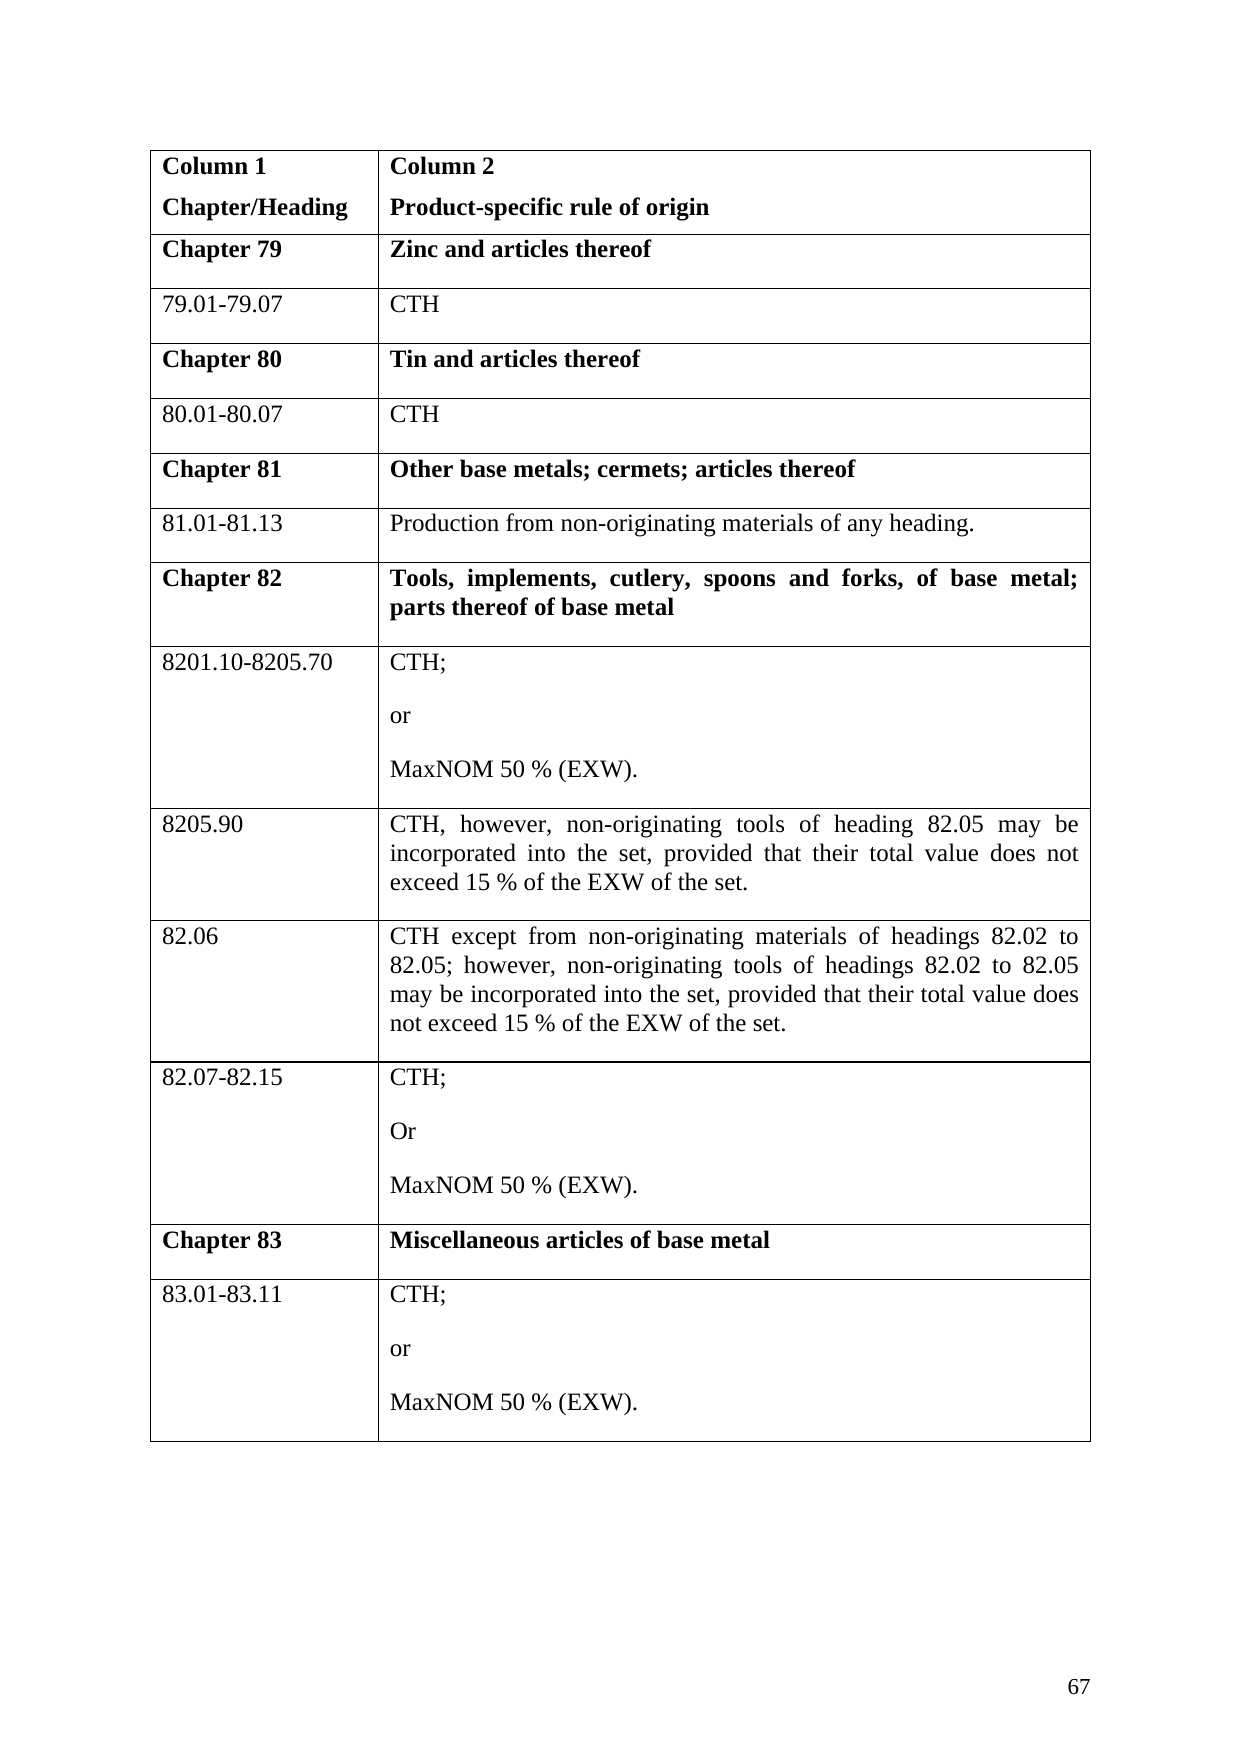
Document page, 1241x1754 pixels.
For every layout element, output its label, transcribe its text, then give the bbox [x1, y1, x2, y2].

table_cell Other base metals; cermets; articles thereof [379, 454, 1090, 507]
table_cell Chapter 83 [151, 1225, 378, 1278]
table_cell 80.01-80.07 [151, 399, 378, 453]
table_cell 79.01-79.07 [151, 289, 378, 343]
table_cell CTH; Or MaxNOM 50 % (EXW). [379, 1063, 1090, 1224]
table_cell 8201.10-8205.70 [151, 647, 378, 808]
table_cell Chapter 80 [151, 344, 378, 398]
table_header Column 2 Product-specific rule of origin [379, 151, 1090, 233]
table_cell 82.07-82.15 [151, 1063, 378, 1224]
table_cell 82.06 [151, 921, 378, 1061]
table_cell 81.01-81.13 [151, 509, 378, 562]
table_cell CTH; or MaxNOM 50 % (EXW). [379, 647, 1090, 808]
table_cell 8205.90 [151, 809, 378, 920]
table_cell CTH, however, non-originating tools of heading 82.05 may be incorporated into the set, provided that their total value does not exceed 15 % of the EXW of the set. [379, 809, 1090, 920]
table_cell CTH; or MaxNOM 50 % (EXW). [379, 1280, 1090, 1441]
table_cell Production from non-originating materials of any heading. [379, 509, 1090, 562]
table_cell Chapter 79 [151, 235, 378, 288]
table_header Column 1 Chapter/Heading [151, 151, 378, 233]
table_cell CTH [379, 399, 1090, 453]
table_cell CTH [379, 289, 1090, 343]
table_cell CTH except from non-originating materials of headings 82.02 to 82.05; however, non-originating tools of headings 82.02 to 82.05 may be incorporated into the set, provided that their total value does not exceed 15 % of the EXW of the set. [379, 921, 1090, 1061]
table_cell 83.01-83.11 [151, 1280, 378, 1441]
table_cell Chapter 81 [151, 454, 378, 507]
table_cell Miscellaneous articles of base metal [379, 1225, 1090, 1278]
table_cell Zinc and articles thereof [379, 235, 1090, 288]
table_cell Tools, implements, cutlery, spoons and forks, of base metal; parts thereof of base metal [379, 563, 1090, 646]
table_cell Chapter 82 [151, 563, 378, 646]
table_cell Tin and articles thereof [379, 344, 1090, 398]
